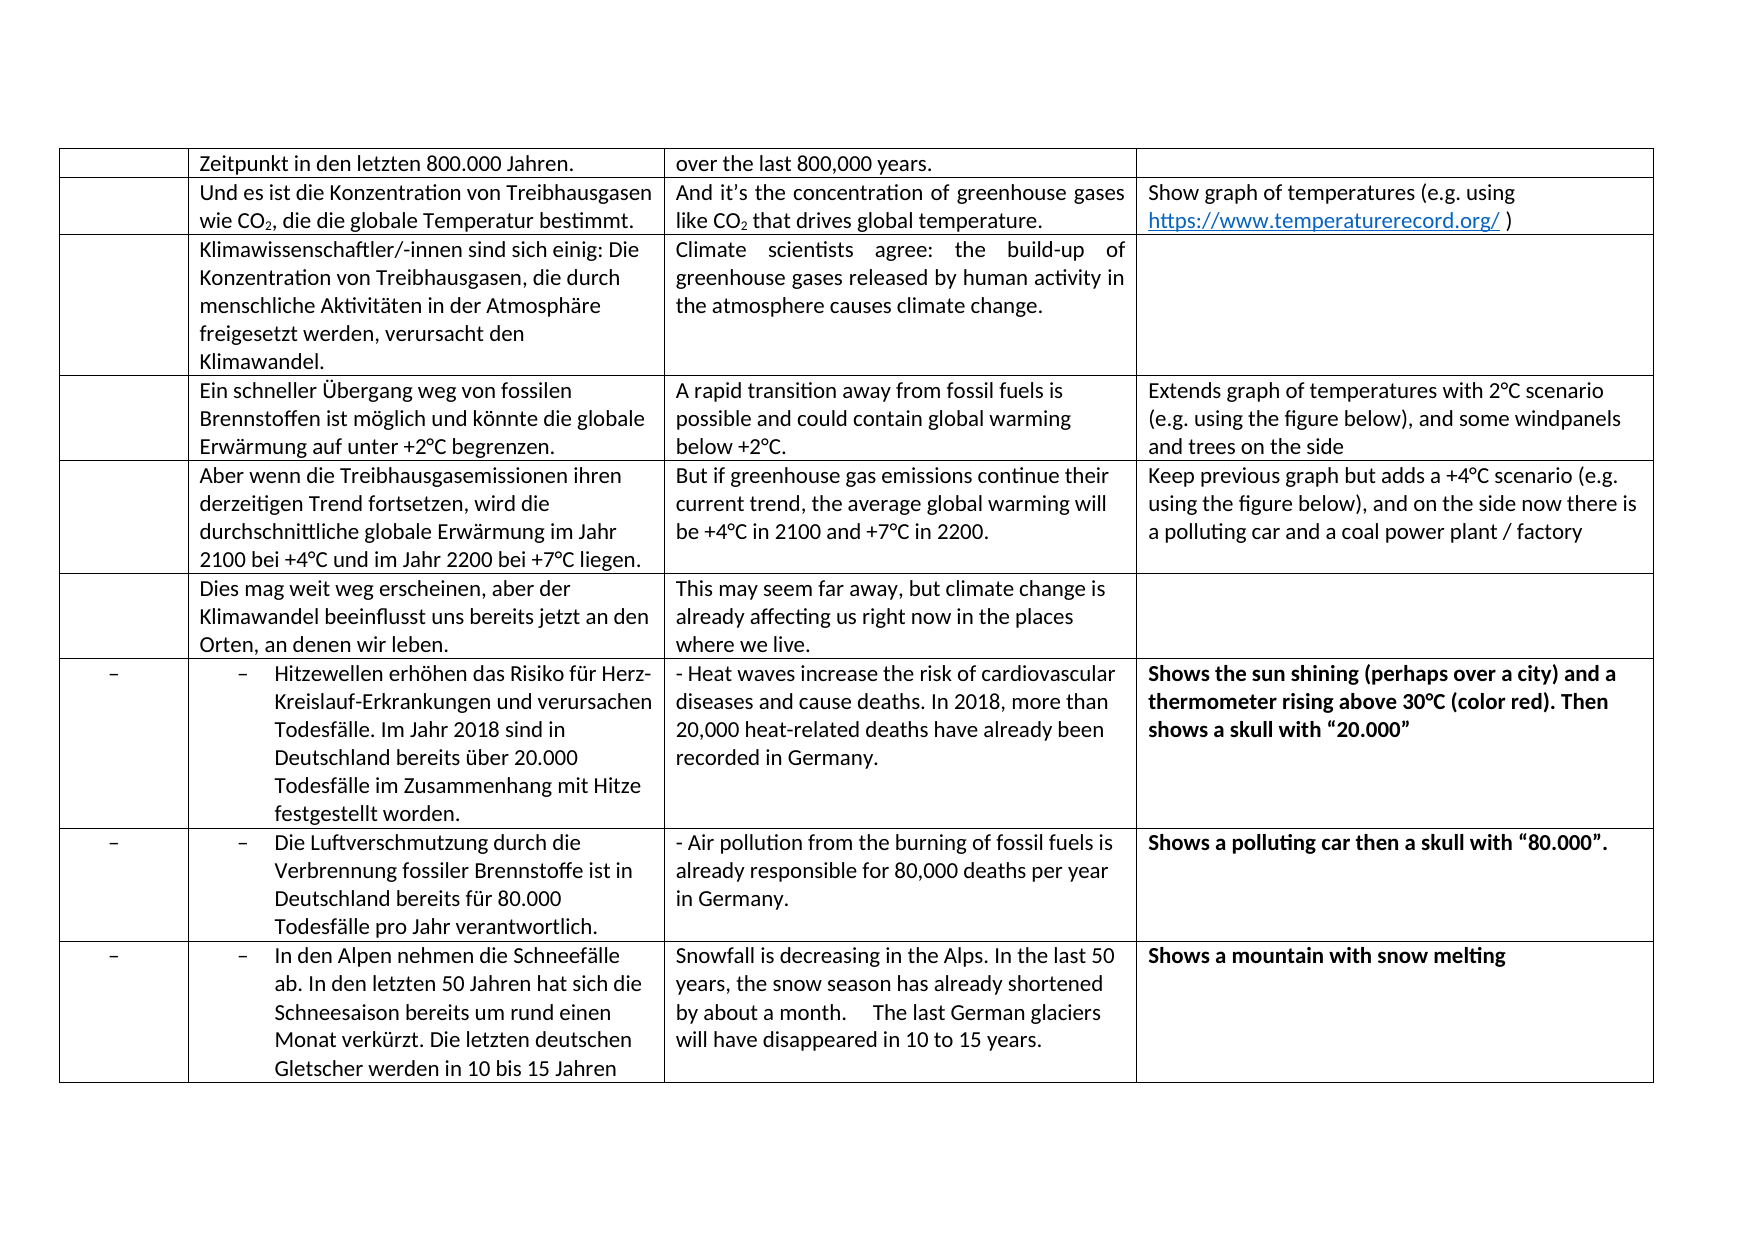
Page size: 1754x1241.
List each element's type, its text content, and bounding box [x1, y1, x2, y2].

table_cell Klimawissenschaftler/-innen sind sich einig: Die Konzentration von Treibhausgasen, die durch menschliche Aktivitäten in der Atmosphäre freigesetzt werden, verursacht den Klimawandel. [189, 235, 664, 375]
table_cell Keep previous graph but adds a +4°C scenario (e.g. using the figure below), and on the side now there is a polluting car and a coal power plant / factory [1137, 461, 1653, 573]
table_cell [189, 942, 664, 1082]
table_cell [665, 149, 1136, 177]
table_cell [60, 235, 188, 375]
table_cell [60, 178, 188, 234]
table_cell - Heat waves increase the risk of cardiovascular diseases and cause deaths. In 2018, more than 20,000 heat-related deaths have already been recorded in Germany. [665, 659, 1136, 827]
table_cell Dies mag weit weg erscheinen, aber der Klimawandel beeinflusst uns bereits jetzt an den Orten, an denen wir leben. [189, 574, 664, 658]
table_cell But if greenhouse gas emissions continue their current trend, the average global warming will be +4°C in 2100 and +7°C in 2200. [665, 461, 1136, 573]
table_cell [1137, 574, 1653, 658]
table_cell [60, 376, 188, 460]
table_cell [1137, 149, 1653, 177]
table_cell Die Luftverschmutzung durch die Verbrennung fossiler Brennstoffe ist in Deutschland bereits für 80.000 Todesfälle pro Jahr verantwortlich. [189, 829, 664, 941]
table_cell - Air pollution from the burning of fossil fuels is already responsible for 80,000 deaths per year in Germany. [665, 829, 1136, 941]
table_cell Extends graph of temperatures with 2°C scenario (e.g. using the figure below), and some windpanels and trees on the side [1137, 376, 1653, 460]
table_cell [60, 659, 188, 827]
table_cell Aber wenn die Treibhausgasemissionen ihren derzeitigen Trend fortsetzen, wird die durchschnittliche globale Erwärmung im Jahr 2100 bei +4°C und im Jahr 2200 bei +7°C liegen. [189, 461, 664, 573]
table_cell [60, 829, 188, 941]
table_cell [665, 942, 1136, 1082]
table_cell [1137, 235, 1653, 375]
table_cell Hitzewellen erhöhen das Risiko für Herz-Kreislauf-Erkrankungen und verursachen Todesfälle. Im Jahr 2018 sind in Deutschland bereits über 20.000 Todesfälle im Zusammenhang mit Hitze festgestellt worden. [189, 659, 664, 827]
table_cell Und es ist die Konzentration von Treibhausgasen wie CO2, die die globale Temperatur bestimmt. [189, 178, 664, 234]
table_cell [60, 149, 188, 177]
table_cell Show graph of temperatures (e.g. using https://www.temperaturerecord.org/ ) [1137, 178, 1653, 234]
table_cell [60, 461, 188, 573]
table_cell Climate scientists agree: the build-up of greenhouse gases released by human activity in the atmosphere causes climate change. [665, 235, 1136, 375]
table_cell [1137, 942, 1653, 1082]
table_cell Shows the sun shining (perhaps over a city) and a thermometer rising above 30°C (color red). Then shows a skull with “20.000” [1137, 659, 1653, 827]
table_cell [60, 942, 188, 1082]
table_cell A rapid transition away from fossil fuels is possible and could contain global warming below +2°C. [665, 376, 1136, 460]
table_cell Ein schneller Übergang weg von fossilen Brennstoffen ist möglich und könnte die globale Erwärmung auf unter +2°C begrenzen. [189, 376, 664, 460]
table_cell This may seem far away, but climate change is already affecting us right now in the places where we live. [665, 574, 1136, 658]
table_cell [189, 149, 664, 177]
table_cell Shows a polluting car then a skull with “80.000”. [1137, 829, 1653, 941]
table_cell And it’s the concentration of greenhouse gases like CO2 that drives global temperature. [665, 178, 1136, 234]
table_cell [60, 574, 188, 658]
